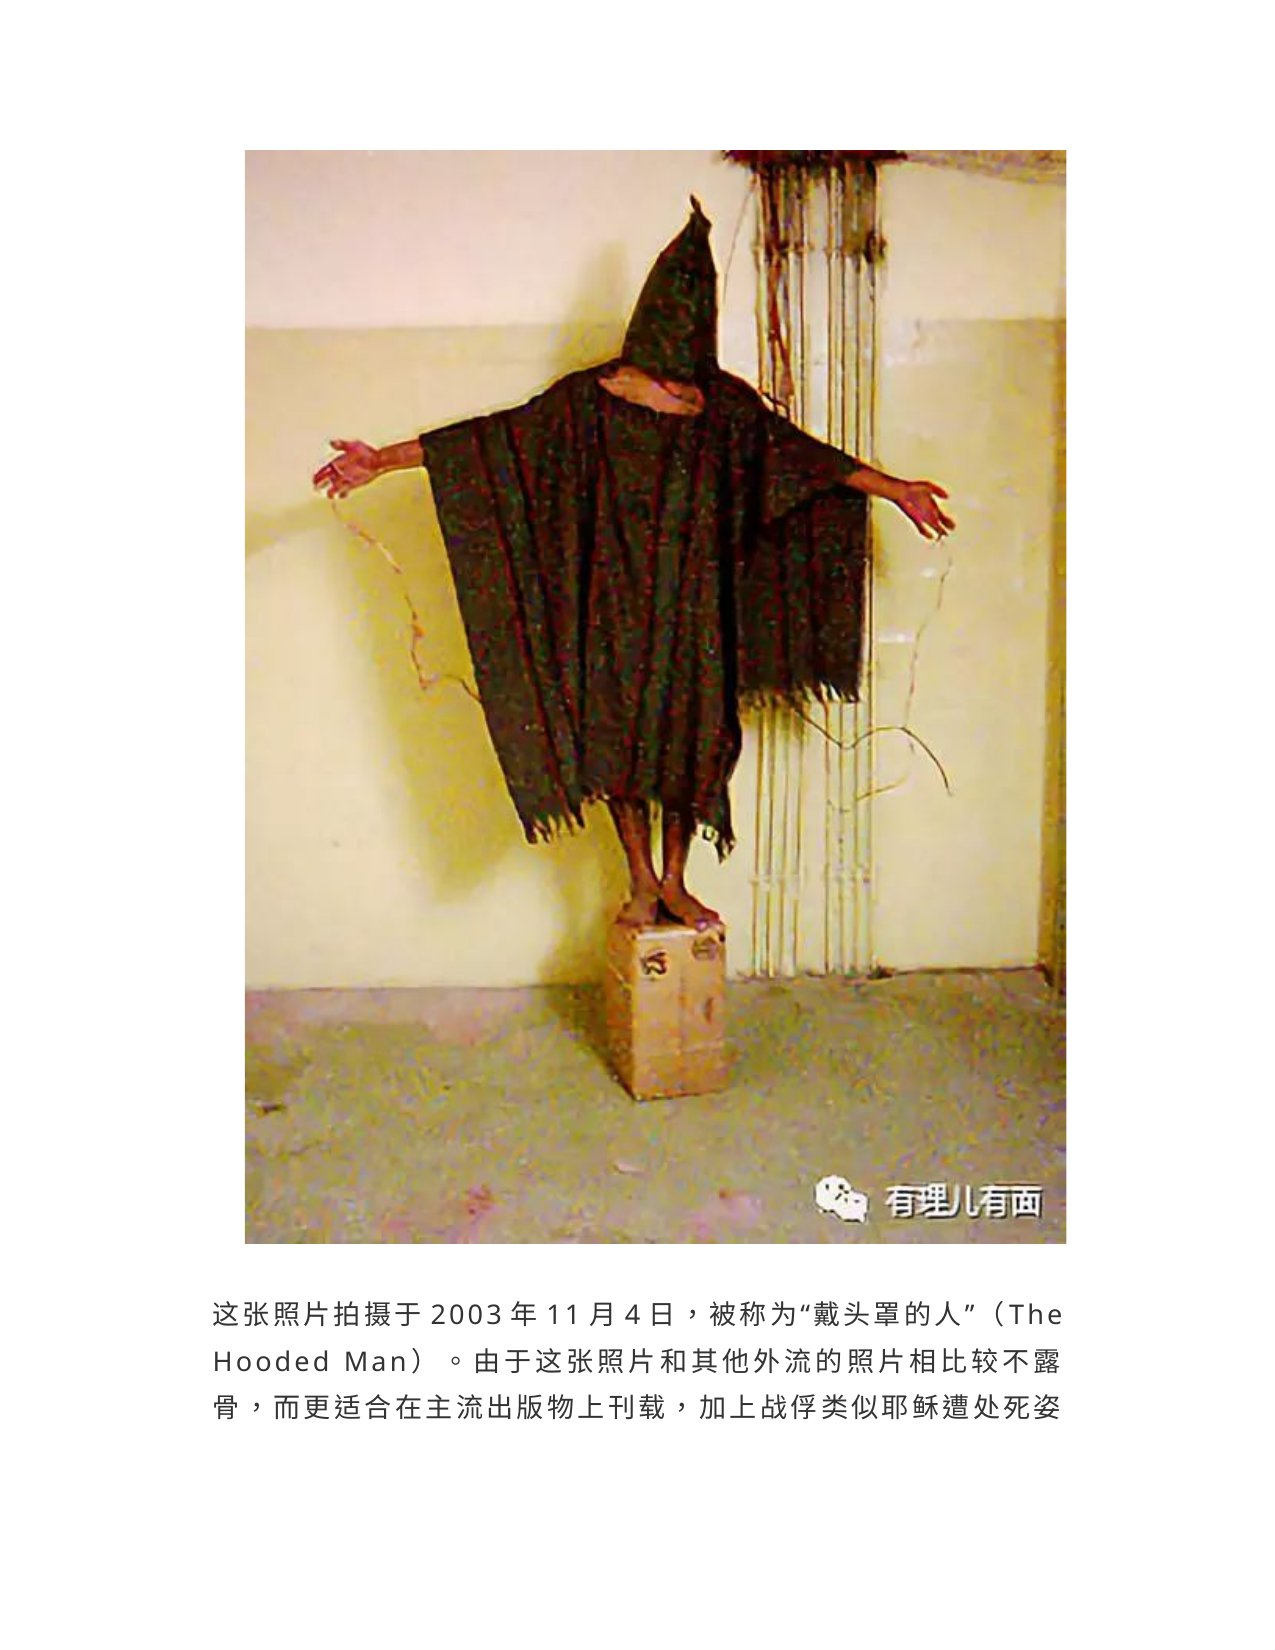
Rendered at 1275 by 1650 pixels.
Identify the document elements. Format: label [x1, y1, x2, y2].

picture [244, 150, 1067, 1244]
text [212, 1286, 1062, 1426]
